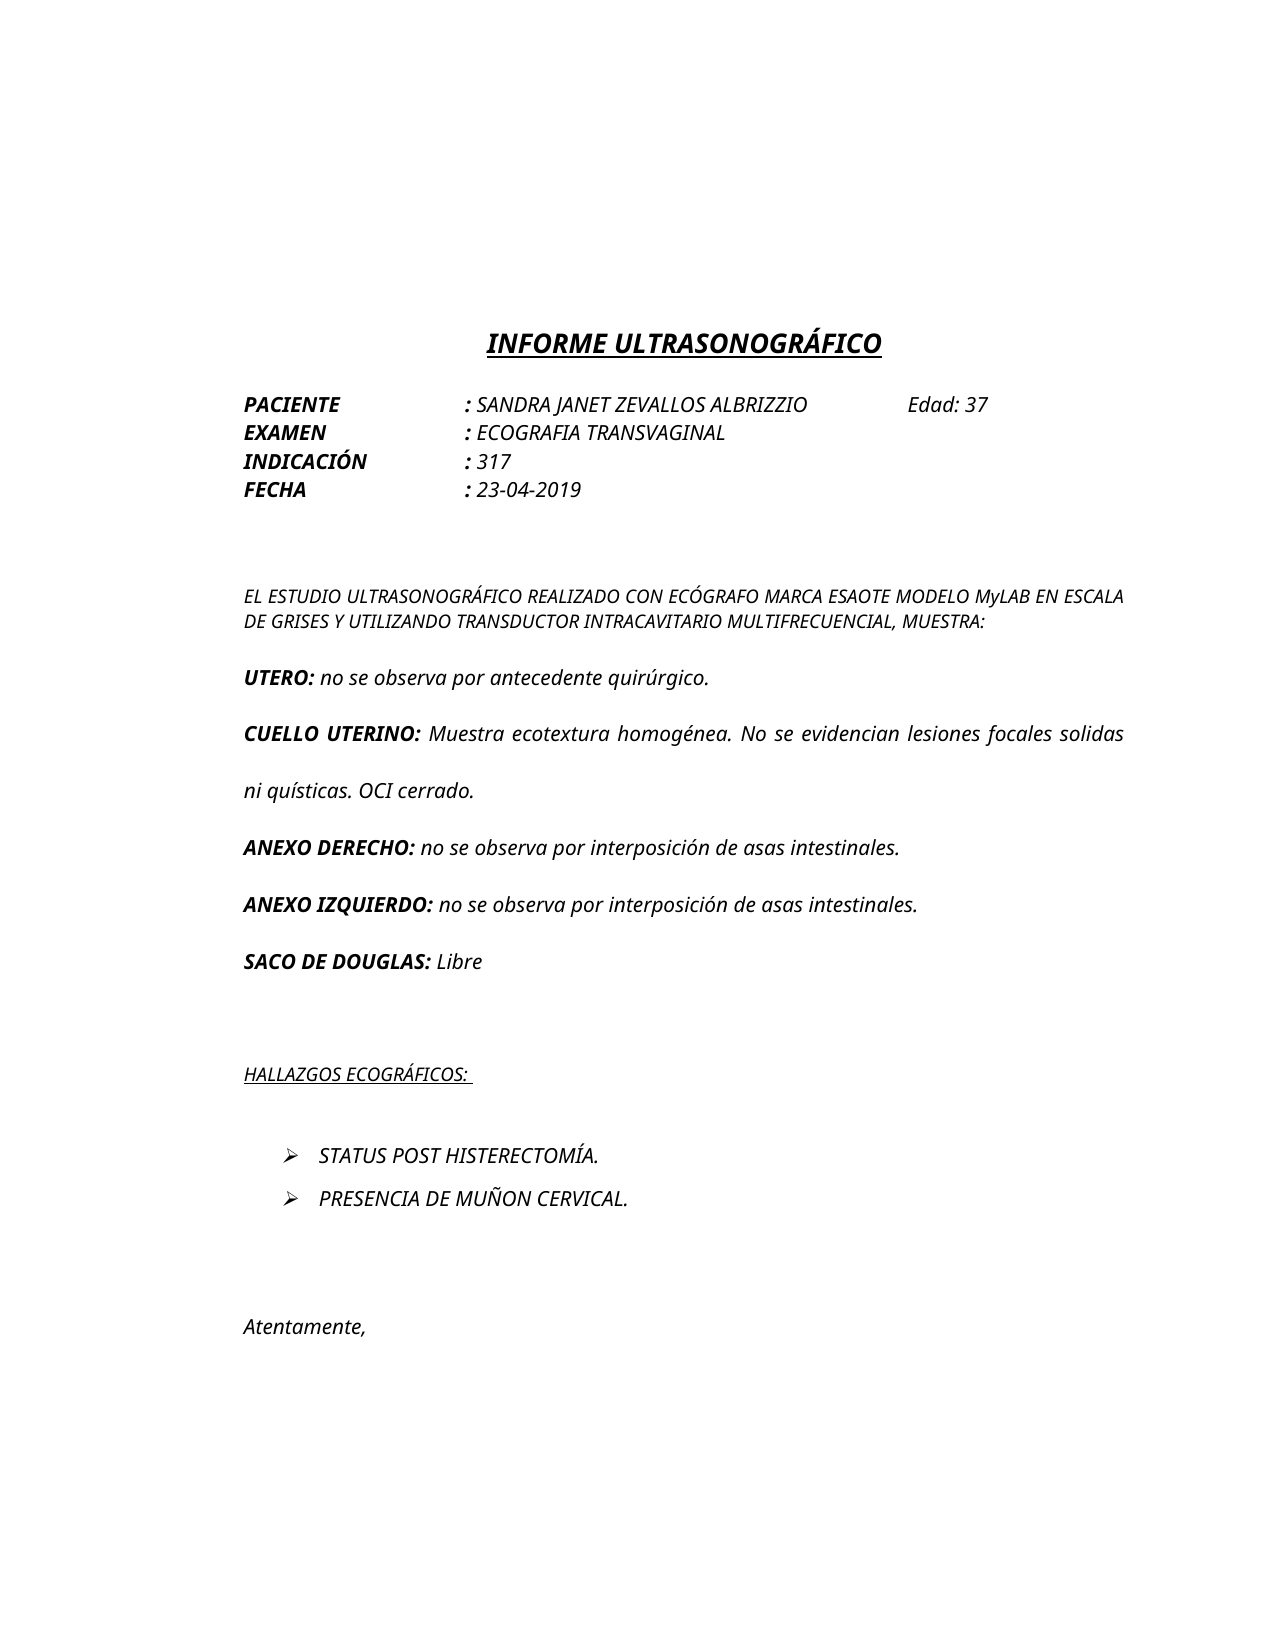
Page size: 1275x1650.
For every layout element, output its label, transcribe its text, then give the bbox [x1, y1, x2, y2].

text Atentamente, [244, 1312, 1125, 1341]
text CUELLO UTERINO: Muestra ecotextura homogénea. No se evidencian lesiones focales solidas ni quísticas. OCI cerrado. [244, 719, 1125, 805]
text ANEXO DERECHO: no se observa por interposición de asas intestinales. [244, 833, 1125, 862]
text ANEXO IZQUIERDO: no se observa por interposición de asas intestinales. [244, 890, 1125, 919]
text UTERO: no se observa por antecedente quirúrgico. [244, 663, 1125, 691]
list PRESENCIA DE MUÑON CERVICAL. [281, 1184, 1125, 1213]
text FECHA : 23-04-2019 [244, 475, 1125, 504]
text SACO DE DOUGLAS: Libre [244, 947, 1125, 976]
text EXAMEN : ECOGRAFIA TRANSVAGINAL [244, 418, 1125, 447]
text PACIENTE : SANDRA JANET ZEVALLOS ALBRIZZIO Edad: 37 [244, 390, 1125, 418]
text EL ESTUDIO ULTRASONOGRÁFICO REALIZADO CON ECÓGRAFO MARCA ESAOTE MODELO MyLAB EN ESCALA DE GRISES Y UTILIZANDO TRANSDUCTOR INTRACAVITARIO MULTIFRECUENCIAL, MUESTRA: [244, 583, 1125, 634]
text HALLAZGOS ECOGRÁFICOS: [244, 1061, 1125, 1086]
text INDICACIÓN : 317 [244, 447, 1125, 475]
list STATUS POST HISTERECTOMÍA. [281, 1142, 1125, 1170]
title INFORME ULTRASONOGRÁFICO [244, 325, 1125, 362]
